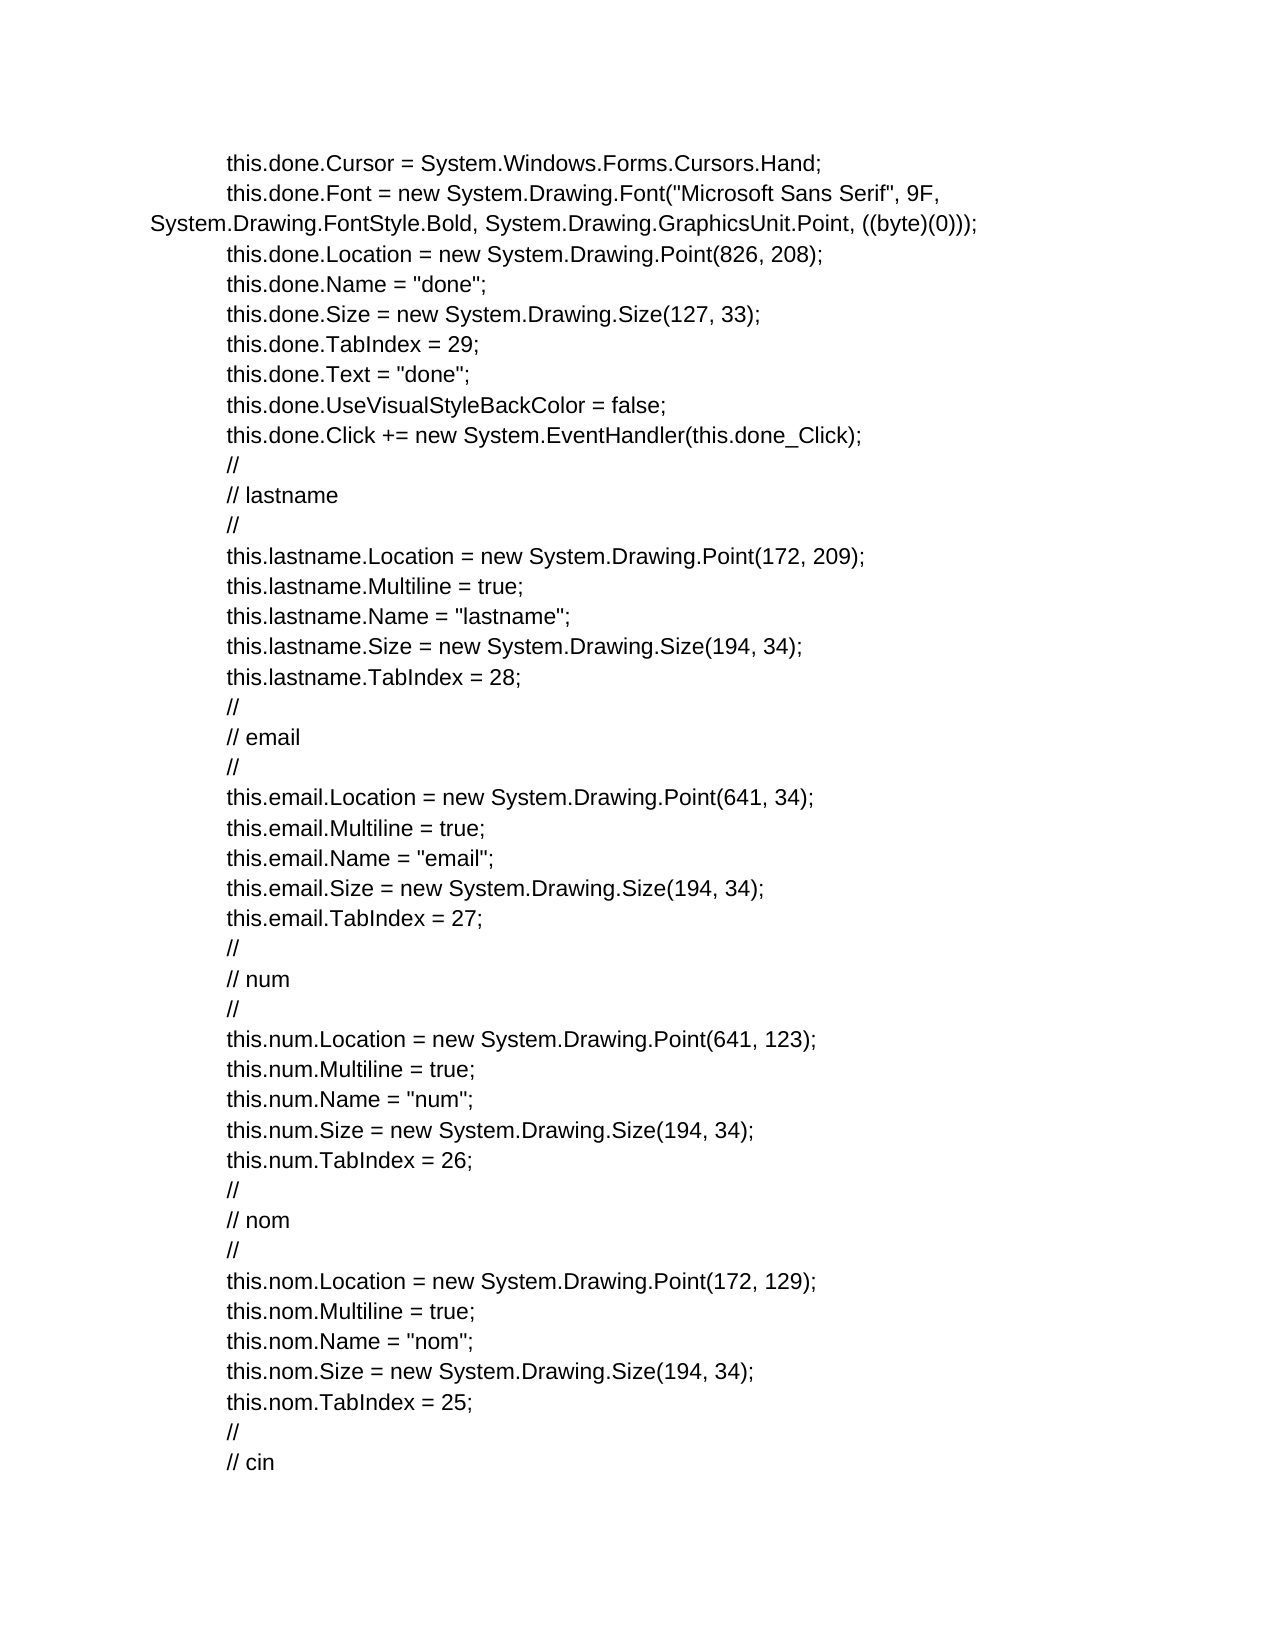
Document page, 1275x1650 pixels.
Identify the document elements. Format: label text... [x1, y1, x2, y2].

text this.email.Size = new System.Drawing.Size(194, 34); [150, 875, 1125, 901]
text // [150, 452, 1125, 478]
text this.lastname.Multiline = true; [150, 573, 1125, 599]
text this.nom.Location = new System.Drawing.Point(172, 129); [150, 1268, 1125, 1294]
text // [150, 996, 1125, 1022]
text this.nom.Multiline = true; [150, 1298, 1125, 1324]
text this.done.Name = "done"; [150, 271, 1125, 297]
text // [150, 1237, 1125, 1264]
text // [150, 694, 1125, 720]
text // cin [150, 1449, 1125, 1475]
text // num [150, 966, 1125, 992]
text this.done.TabIndex = 29; [150, 331, 1125, 358]
text // [150, 754, 1125, 781]
text this.nom.Name = "nom"; [150, 1328, 1125, 1354]
text this.lastname.TabIndex = 28; [150, 663, 1125, 690]
text this.done.Click += new System.EventHandler(this.done_Click); [150, 422, 1125, 448]
text this.email.Name = "email"; [150, 845, 1125, 871]
text this.nom.Size = new System.Drawing.Size(194, 34); [150, 1358, 1125, 1385]
text this.email.Multiline = true; [150, 814, 1125, 841]
text this.done.Size = new System.Drawing.Size(127, 33); [150, 301, 1125, 327]
text // [150, 935, 1125, 962]
text this.done.Cursor = System.Windows.Forms.Cursors.Hand; [150, 150, 1125, 176]
text this.num.Name = "num"; [150, 1086, 1125, 1113]
text this.num.Multiline = true; [150, 1056, 1125, 1083]
text // [150, 1177, 1125, 1203]
text this.done.UseVisualStyleBackColor = false; [150, 392, 1125, 418]
text this.num.Location = new System.Drawing.Point(641, 123); [150, 1026, 1125, 1052]
text this.done.Text = "done"; [150, 361, 1125, 388]
text this.lastname.Name = "lastname"; [150, 603, 1125, 629]
text // email [150, 724, 1125, 750]
text this.email.Location = new System.Drawing.Point(641, 34); [150, 784, 1125, 811]
text // [150, 1419, 1125, 1445]
text this.email.TabIndex = 27; [150, 905, 1125, 932]
text this.num.Size = new System.Drawing.Size(194, 34); [150, 1117, 1125, 1143]
text this.nom.TabIndex = 25; [150, 1388, 1125, 1415]
text this.lastname.Location = new System.Drawing.Point(172, 209); [150, 543, 1125, 569]
text // nom [150, 1207, 1125, 1234]
text this.num.TabIndex = 26; [150, 1147, 1125, 1173]
text // lastname [150, 482, 1125, 509]
text // [150, 512, 1125, 539]
text this.done.Location = new System.Drawing.Point(826, 208); [150, 241, 1125, 267]
text this.lastname.Size = new System.Drawing.Size(194, 34); [150, 633, 1125, 660]
text this.done.Font = new System.Drawing.Font("Microsoft Sans Serif", 9F, System.Drawing.FontStyle.Bold, System.Drawing.GraphicsUnit.Point, ((byte)(0))); [150, 180, 1125, 237]
